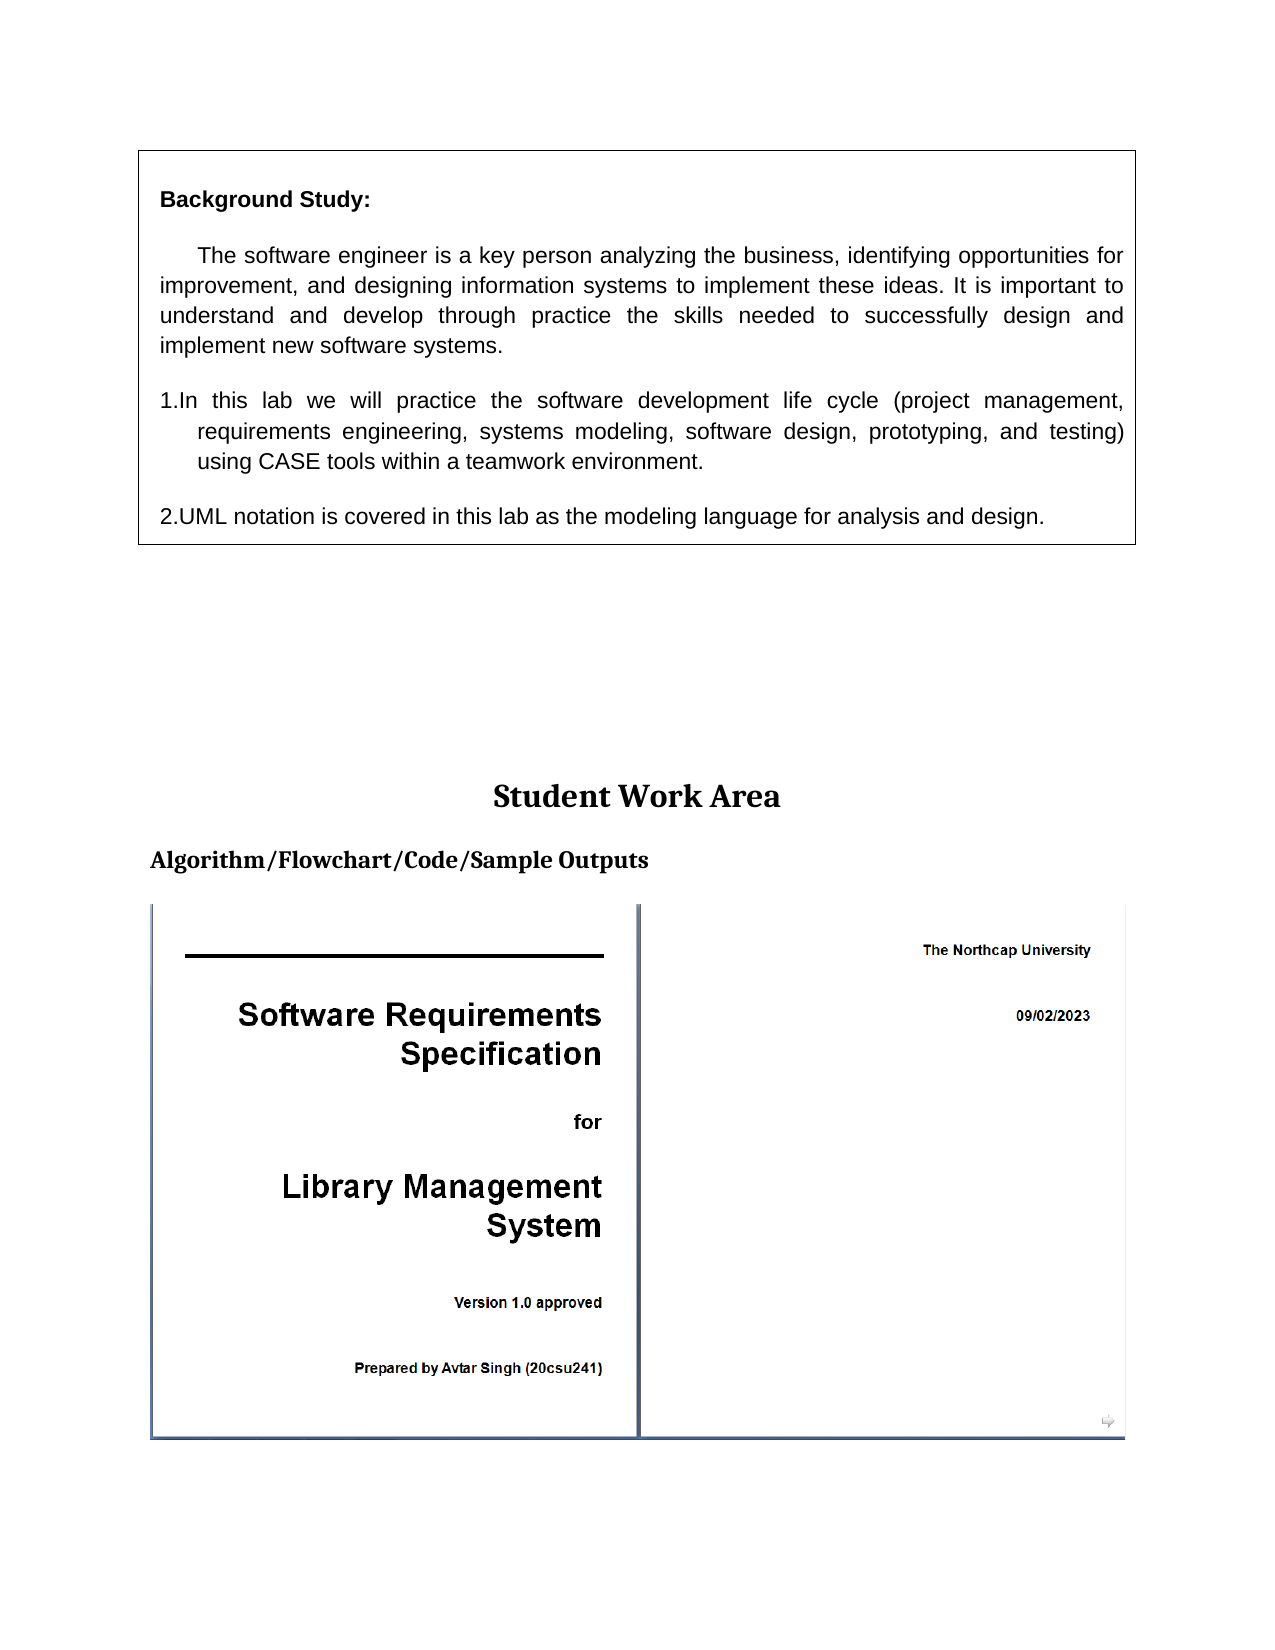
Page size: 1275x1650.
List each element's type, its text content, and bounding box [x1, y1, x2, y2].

table_cell Background Study: The software engineer is a key person analyzing the business, identifying opportunities for improvement, and designing information systems to implement these ideas. It is important to understand and develop through practice the skills needed to successfully design and implement new software systems. 1.In this lab we will practice the software development life cycle (project management, requirements engineering, systems modeling, software design, prototyping, and testing) using CASE tools within a teamwork environment. 2.UML notation is covered in this lab as the modeling language for analysis and design. [139, 151, 1135, 544]
picture [150, 904, 1125, 1440]
text Algorithm/Flowchart/Code/Sample Outputs [150, 846, 1125, 875]
text Student Work Area [150, 777, 1125, 815]
